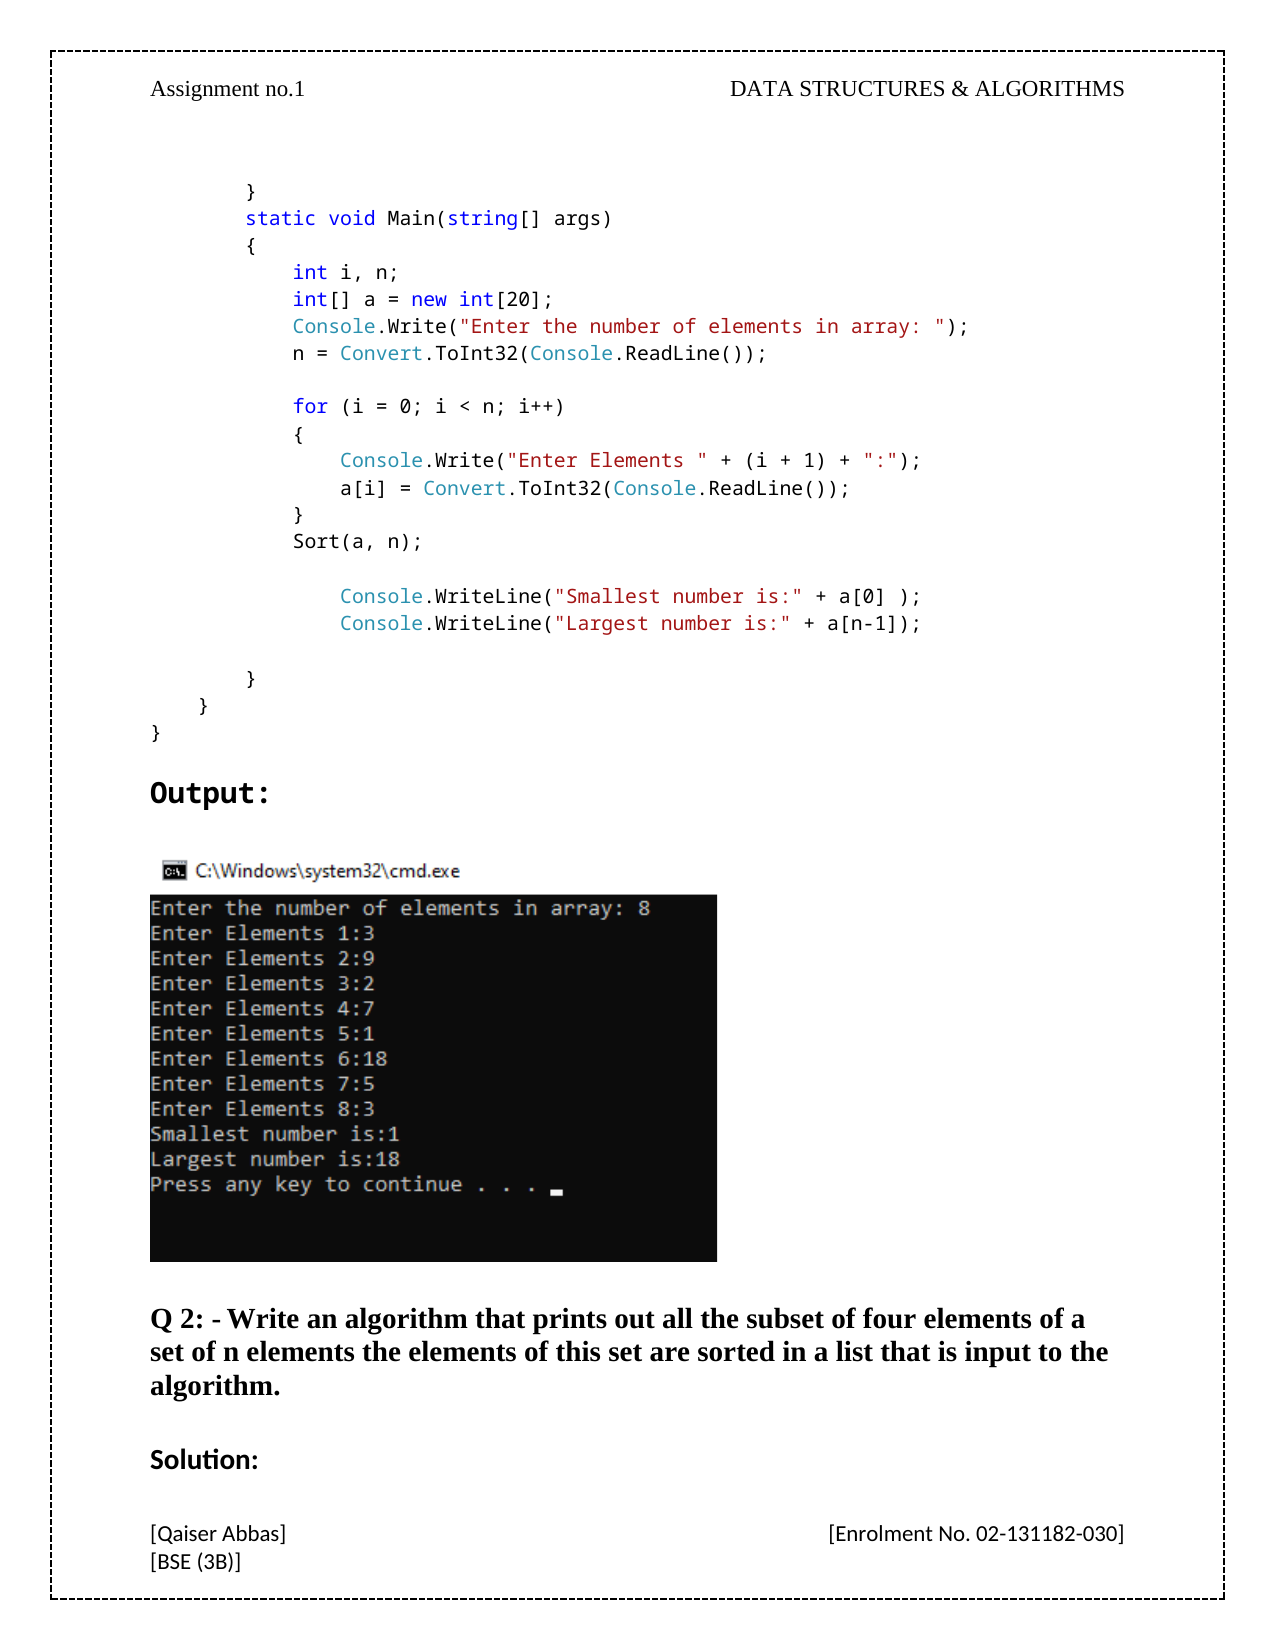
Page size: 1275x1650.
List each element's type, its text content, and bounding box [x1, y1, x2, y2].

text } [150, 719, 1125, 746]
text Console.Write("Enter the number of elements in array: "); [150, 312, 1125, 339]
text { [150, 231, 1125, 258]
text Console.Write("Enter Elements " + (i + 1) + ":"); [150, 447, 1125, 474]
text Solution: [150, 1441, 1125, 1477]
text Q 2: - Write an algorithm that prints out all the subset of four elements of a set of n elements the elements of this set are sorted in a list that is input to the algorithm. [150, 1301, 1125, 1402]
text Sort(a, n); [150, 528, 1125, 555]
text Console.WriteLine("Largest number is:" + a[n-1]); [150, 610, 1125, 637]
text } [150, 177, 1125, 204]
text a[i] = Convert.ToInt32(Console.ReadLine()); [150, 474, 1125, 501]
text } [150, 501, 1125, 528]
text Output: [150, 773, 1125, 812]
text static void Main(string[] args) [150, 204, 1125, 231]
text } [150, 692, 1125, 719]
text { [150, 420, 1125, 447]
text Console.WriteLine("Smallest number is:" + a[0] ); [150, 583, 1125, 610]
text for (i = 0; i < n; i++) [150, 393, 1125, 420]
text n = Convert.ToInt32(Console.ReadLine()); [150, 339, 1125, 366]
text int[] a = new int[20]; [150, 285, 1125, 312]
text int i, n; [150, 258, 1125, 285]
picture [150, 852, 718, 1262]
text } [150, 665, 1125, 692]
